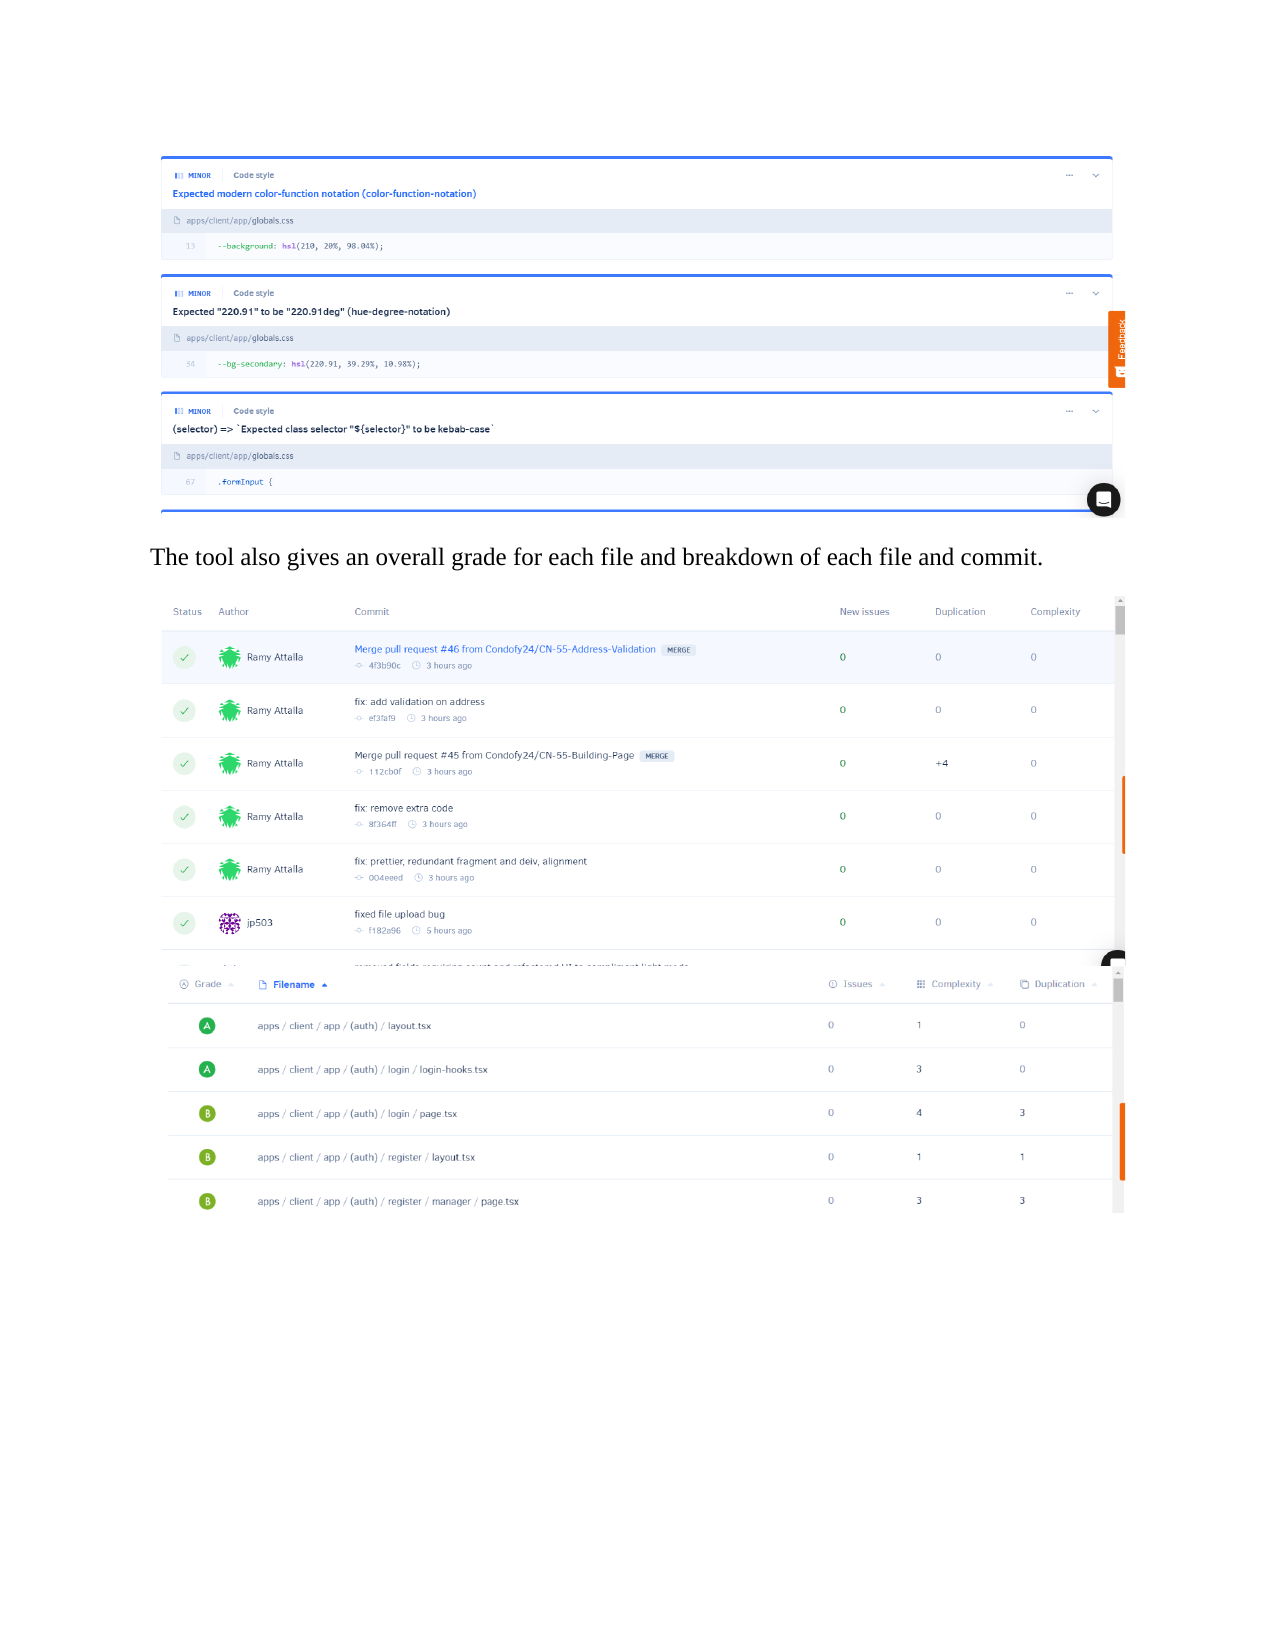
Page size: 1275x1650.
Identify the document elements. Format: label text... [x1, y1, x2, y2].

picture [150, 150, 1125, 518]
text The tool also gives an overall grade for each file and breakdown of each file and commit. [150, 542, 1125, 571]
picture [150, 596, 1125, 1213]
